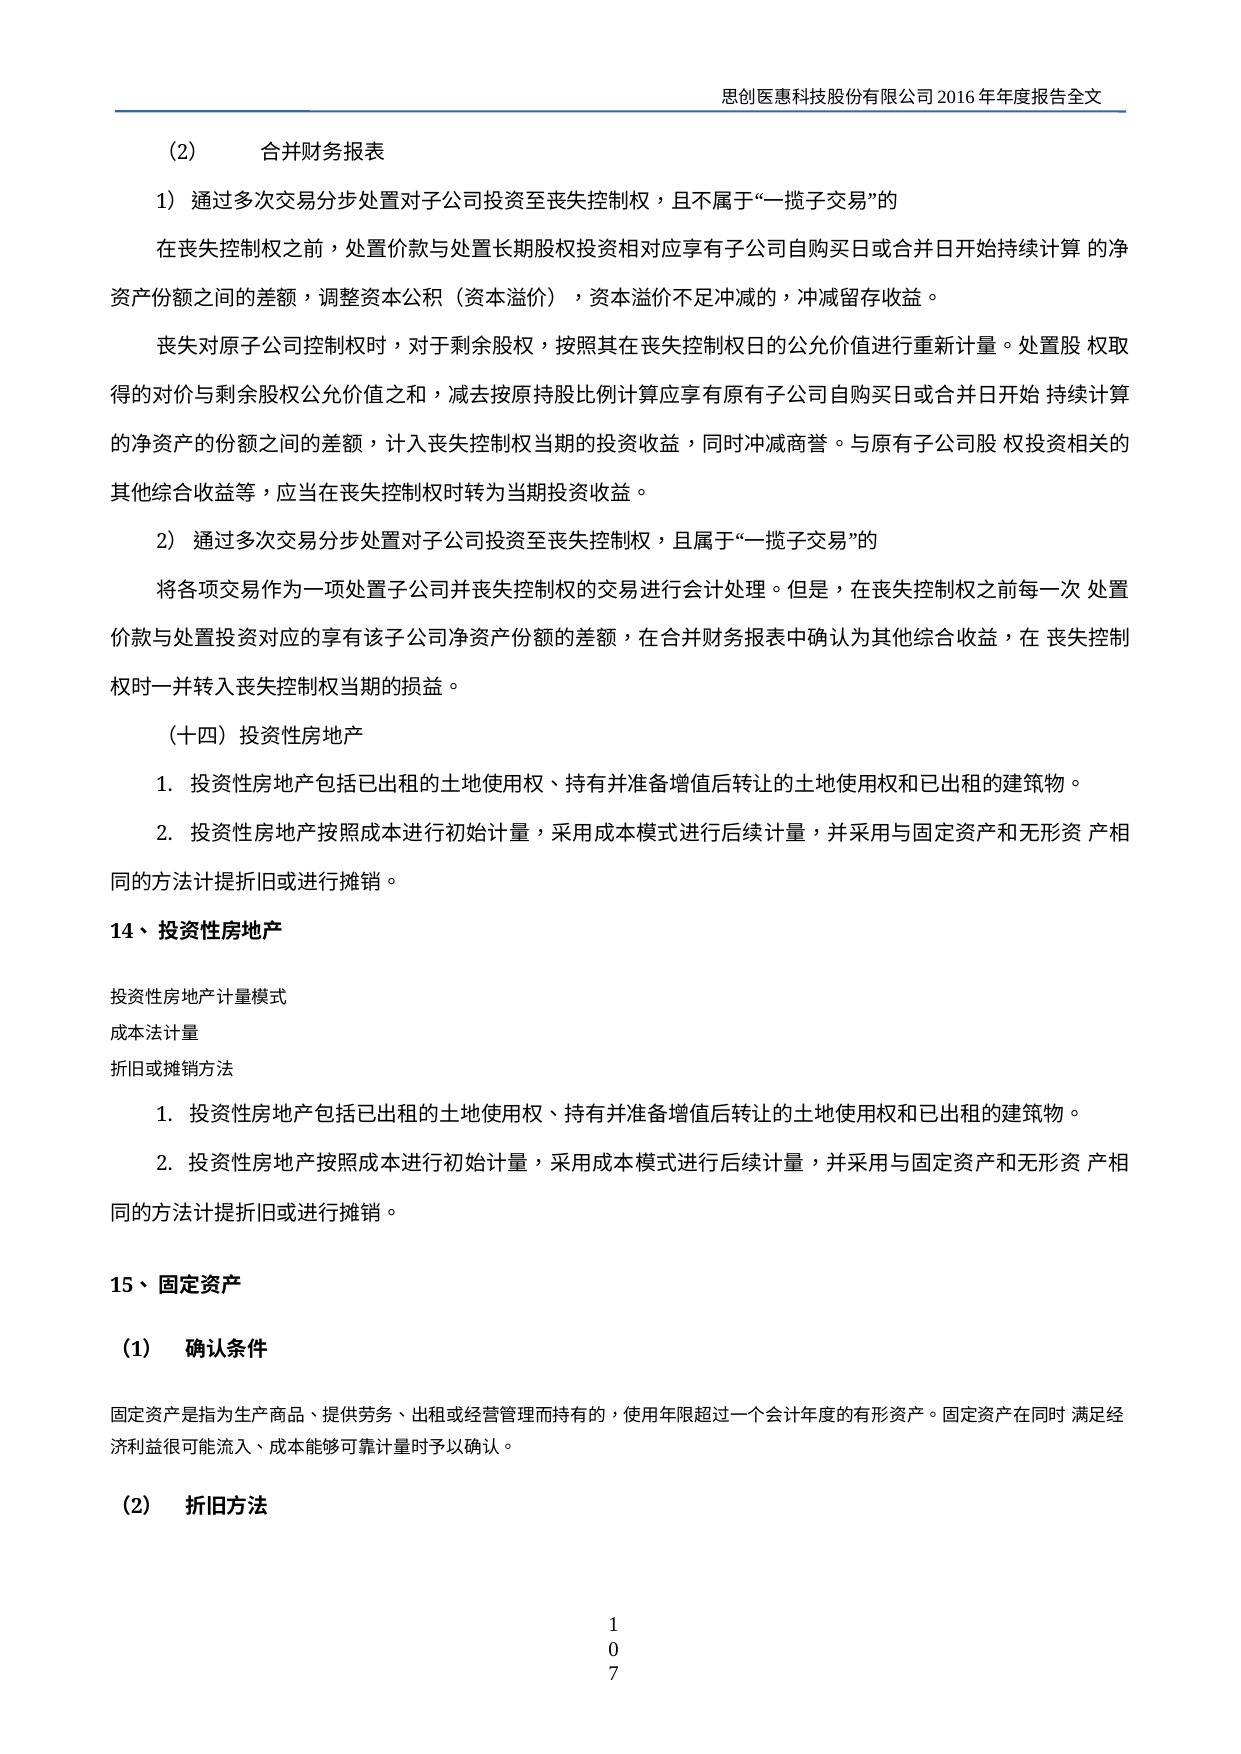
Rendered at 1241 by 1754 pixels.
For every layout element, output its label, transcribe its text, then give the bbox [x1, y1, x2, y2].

text 成本法计量 [110, 1014, 1131, 1046]
list 投资性房地产包括已出租的土地使用权、持有并准备增值后转让的土地使用权和已出租的建筑物。 [110, 1082, 1131, 1131]
text 投资性房地产计量模式 [110, 977, 1131, 1009]
text 1） 通过多次交易分步处置对子公司投资至丧失控制权，且不属于“一揽子交易”的 [110, 169, 1131, 218]
text 折旧或摊销方法 [110, 1050, 1131, 1082]
text 2） 通过多次交易分步处置对子公司投资至丧失控制权，且属于“一揽子交易”的 [110, 510, 1131, 558]
text 14、 投资性房地产 [110, 899, 1131, 948]
list 投资性房地产包括已出租的土地使用权、持有并准备增值后转让的土地使用权和已出租的建筑物。 [110, 753, 1131, 802]
text （2） 合并财务报表 [110, 121, 1131, 169]
text 将各项交易作为一项处置子公司并丧失控制权的交易进行会计处理。但是，在丧失控制权之前每一次 处置价款与处置投资对应的享有该子公司净资产份额的差额，在合并财务报表中确认为其他综合收益，在 丧失控制权时一并转入丧失控制权当期的损益。 [110, 558, 1131, 704]
text （十四）投资性房地产 [110, 704, 1131, 753]
text （1） 确认条件 [110, 1317, 1131, 1367]
text 15、 固定资产 [110, 1253, 1131, 1303]
text 固定资产是指为生产商品、提供劳务、出租或经营管理而持有的，使用年限超过一个会计年度的有形资产。固定资产在同时 满足经济利益很可能流入、成本能够可靠计量时予以确认。 [110, 1396, 1131, 1460]
list 投资性房地产按照成本进行初始计量，采用成本模式进行后续计量，并采用与固定资产和无形资 产相同的方法计提折旧或进行摊销。 [110, 1131, 1131, 1230]
text （2） 折旧方法 [110, 1474, 1131, 1524]
text 丧失对原子公司控制权时，对于剩余股权，按照其在丧失控制权日的公允价值进行重新计量。处置股 权取得的对价与剩余股权公允价值之和，减去按原持股比例计算应享有原有子公司自购买日或合并日开始 持续计算的净资产的份额之间的差额，计入丧失控制权当期的投资收益，同时冲减商誉。与原有子公司股 权投资相关的其他综合收益等，应当在丧失控制权时转为当期投资收益。 [110, 315, 1131, 510]
text 在丧失控制权之前，处置价款与处置长期股权投资相对应享有子公司自购买日或合并日开始持续计算 的净资产份额之间的差额，调整资本公积（资本溢价），资本溢价不足冲减的，冲减留存收益。 [110, 218, 1131, 315]
list 投资性房地产按照成本进行初始计量，采用成本模式进行后续计量，并采用与固定资产和无形资 产相同的方法计提折旧或进行摊销。 [110, 802, 1131, 899]
